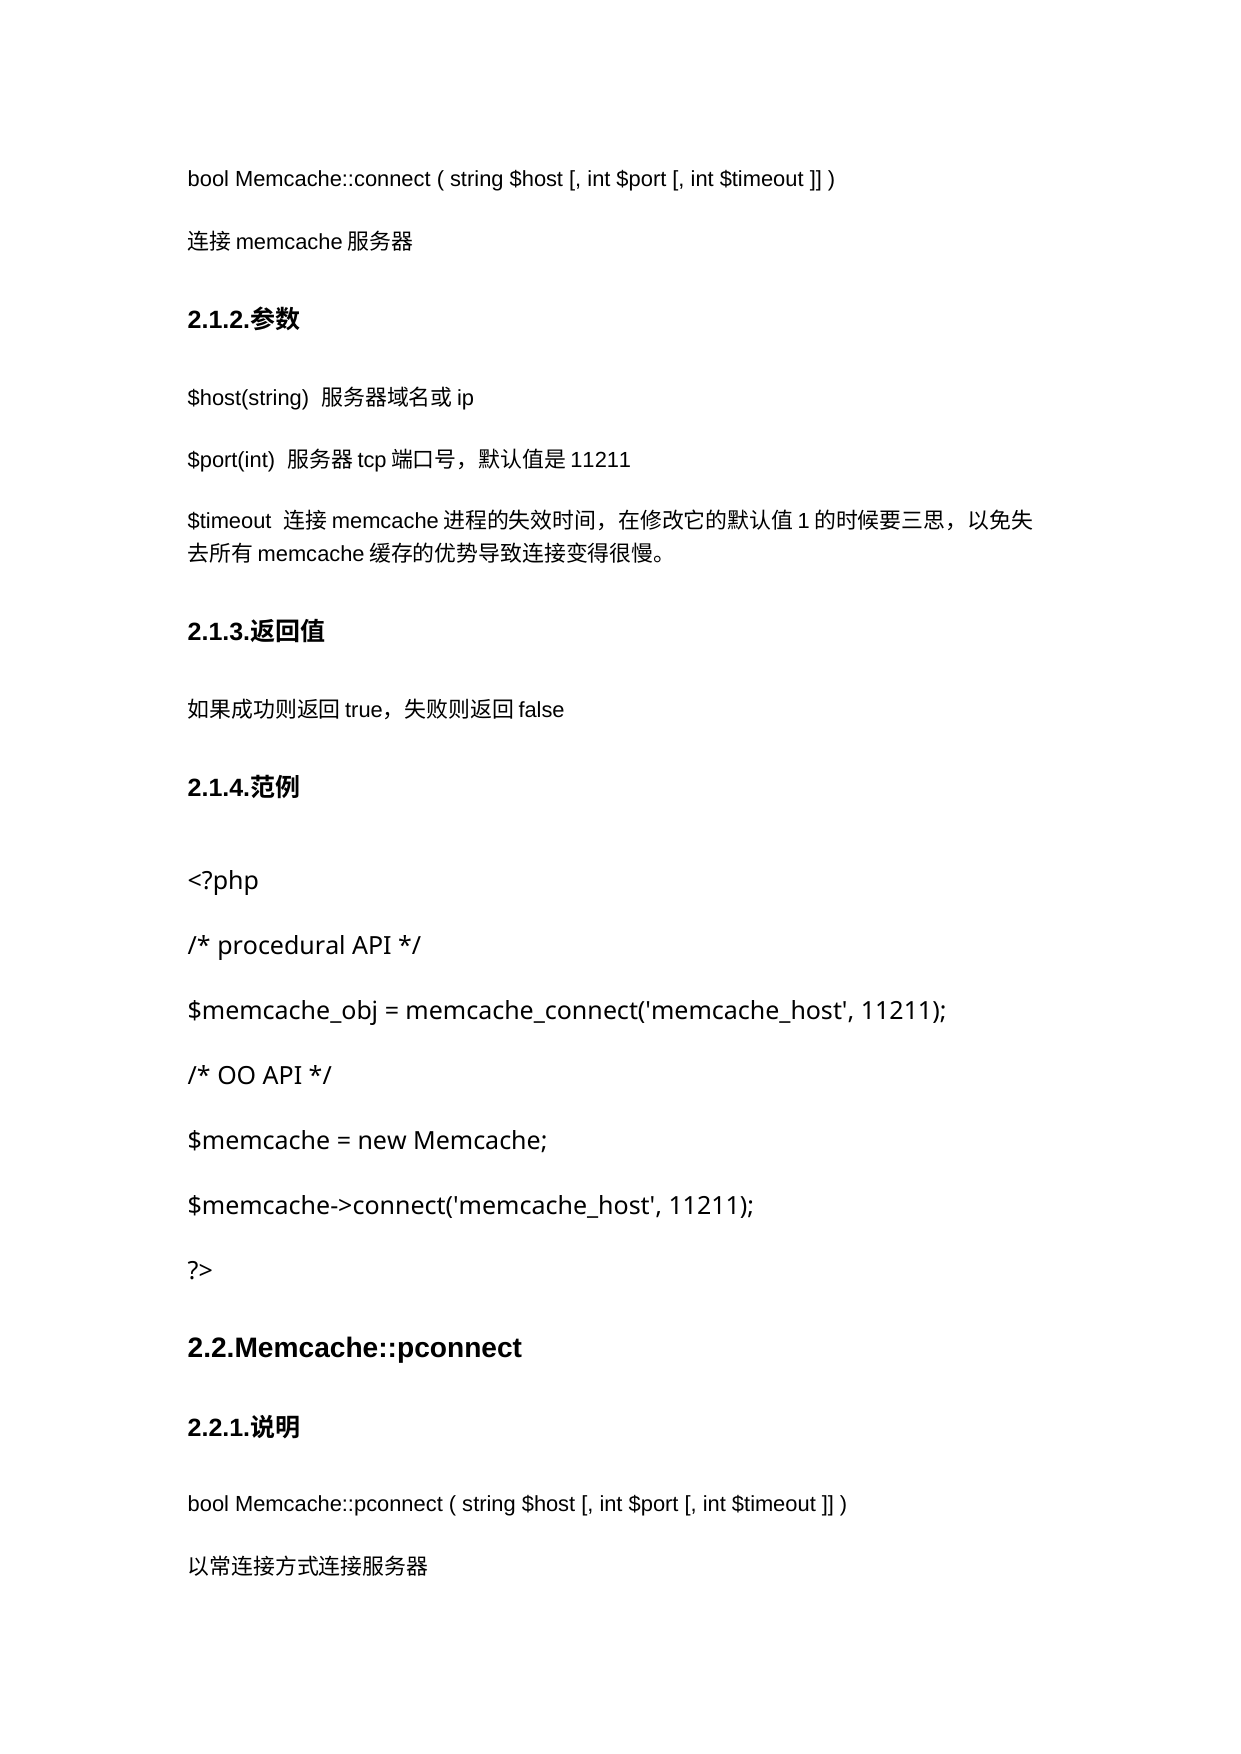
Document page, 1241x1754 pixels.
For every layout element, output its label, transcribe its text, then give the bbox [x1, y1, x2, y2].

text <?php [187, 847, 1053, 912]
text $memcache_obj = memcache_connect('memcache_host', 11211); [187, 977, 1053, 1042]
text 2.2.1.说明 [187, 1393, 1053, 1458]
text ?> [187, 1237, 1053, 1302]
text 如果成功则返回true，失败则返回false [187, 691, 1053, 724]
text 2.1.2.参数 [187, 285, 1053, 350]
text $host(string) 服务器域名或ip [187, 379, 1053, 412]
text /* OO API */ [187, 1042, 1053, 1107]
text 以常连接方式连接服务器 [187, 1549, 1053, 1581]
text $memcache->connect('memcache_host', 11211); [187, 1172, 1053, 1237]
text bool Memcache::pconnect ( string $host [, int $port [, int $timeout ]] ) [187, 1487, 1053, 1519]
text 连接memcache服务器 [187, 224, 1053, 256]
text 2.2.Memcache::pconnect [187, 1331, 1053, 1364]
text /* procedural API */ [187, 912, 1053, 977]
text bool Memcache::connect ( string $host [, int $port [, int $timeout ]] ) [187, 162, 1053, 194]
text 2.1.4.范例 [187, 753, 1053, 818]
text $memcache = new Memcache; [187, 1107, 1053, 1172]
text 2.1.3.返回值 [187, 597, 1053, 662]
text $port(int) 服务器tcp端口号，默认值是11211 [187, 441, 1053, 474]
text $timeout 连接memcache进程的失效时间，在修改它的默认值1的时候要三思，以免失去所有memcache缓存的优势导致连接变得很慢。 [187, 503, 1053, 568]
